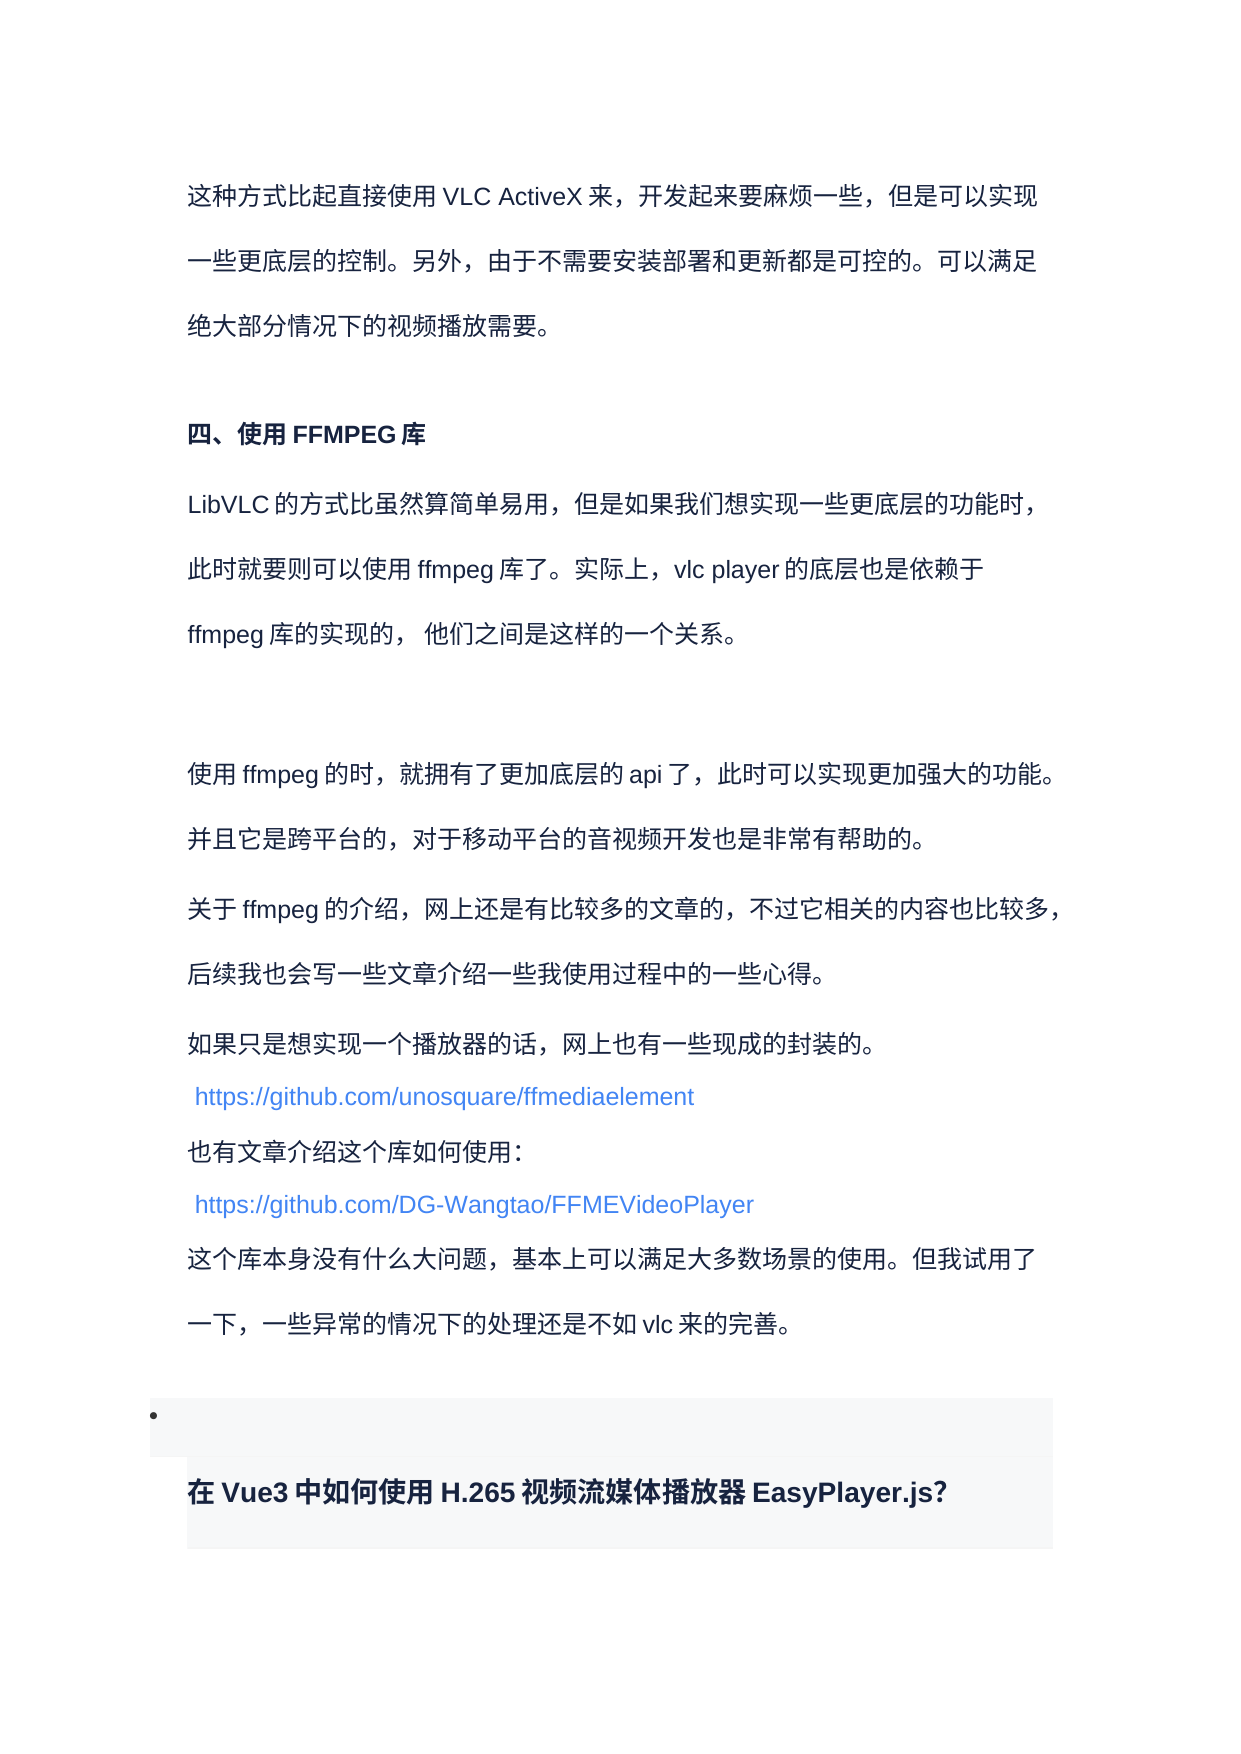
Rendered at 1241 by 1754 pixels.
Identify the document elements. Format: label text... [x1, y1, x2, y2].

text 使用ffmpeg的时，就拥有了更加底层的api了，此时可以实现更加强大的功能。并且它是跨平台的，对于移动平台的音视频开发也是非常有帮助的。 [187, 740, 1053, 870]
text https://github.com/DG-Wangtao/FFMEVideoPlayer [187, 1188, 1053, 1221]
text 在Vue3中如何使用H.265视频流媒体播放器EasyPlayer.js？ [187, 1457, 1053, 1549]
text 这种方式比起直接使用VLC ActiveX来，开发起来要麻烦一些，但是可以实现一些更底层的控制。另外，由于不需要安装部署和更新都是可控的。可以满足绝大部分情况下的视频播放需要。 [187, 162, 1053, 357]
text https://github.com/unosquare/ffmediaelement [187, 1080, 1053, 1113]
text 如果只是想实现一个播放器的话，网上也有一些现成的封装的。 [187, 1010, 1053, 1075]
text 关于ffmpeg的介绍，网上还是有比较多的文章的，不过它相关的内容也比较多，后续我也会写一些文章介绍一些我使用过程中的一些心得。 [187, 875, 1053, 1005]
text 四、使用FFMPEG库 [187, 400, 1053, 465]
text LibVLC的方式比虽然算简单易用，但是如果我们想实现一些更底层的功能时，此时就要则可以使用ffmpeg库了。实际上，vlc player的底层也是依赖于ffmpeg库的实现的， 他们之间是这样的一个关系。 [187, 470, 1053, 665]
text 这个库本身没有什么大问题，基本上可以满足大多数场景的使用。但我试用了一下，一些异常的情况下的处理还是不如vlc来的完善。 [187, 1226, 1053, 1356]
text 也有文章介绍这个库如何使用： [187, 1118, 1053, 1183]
